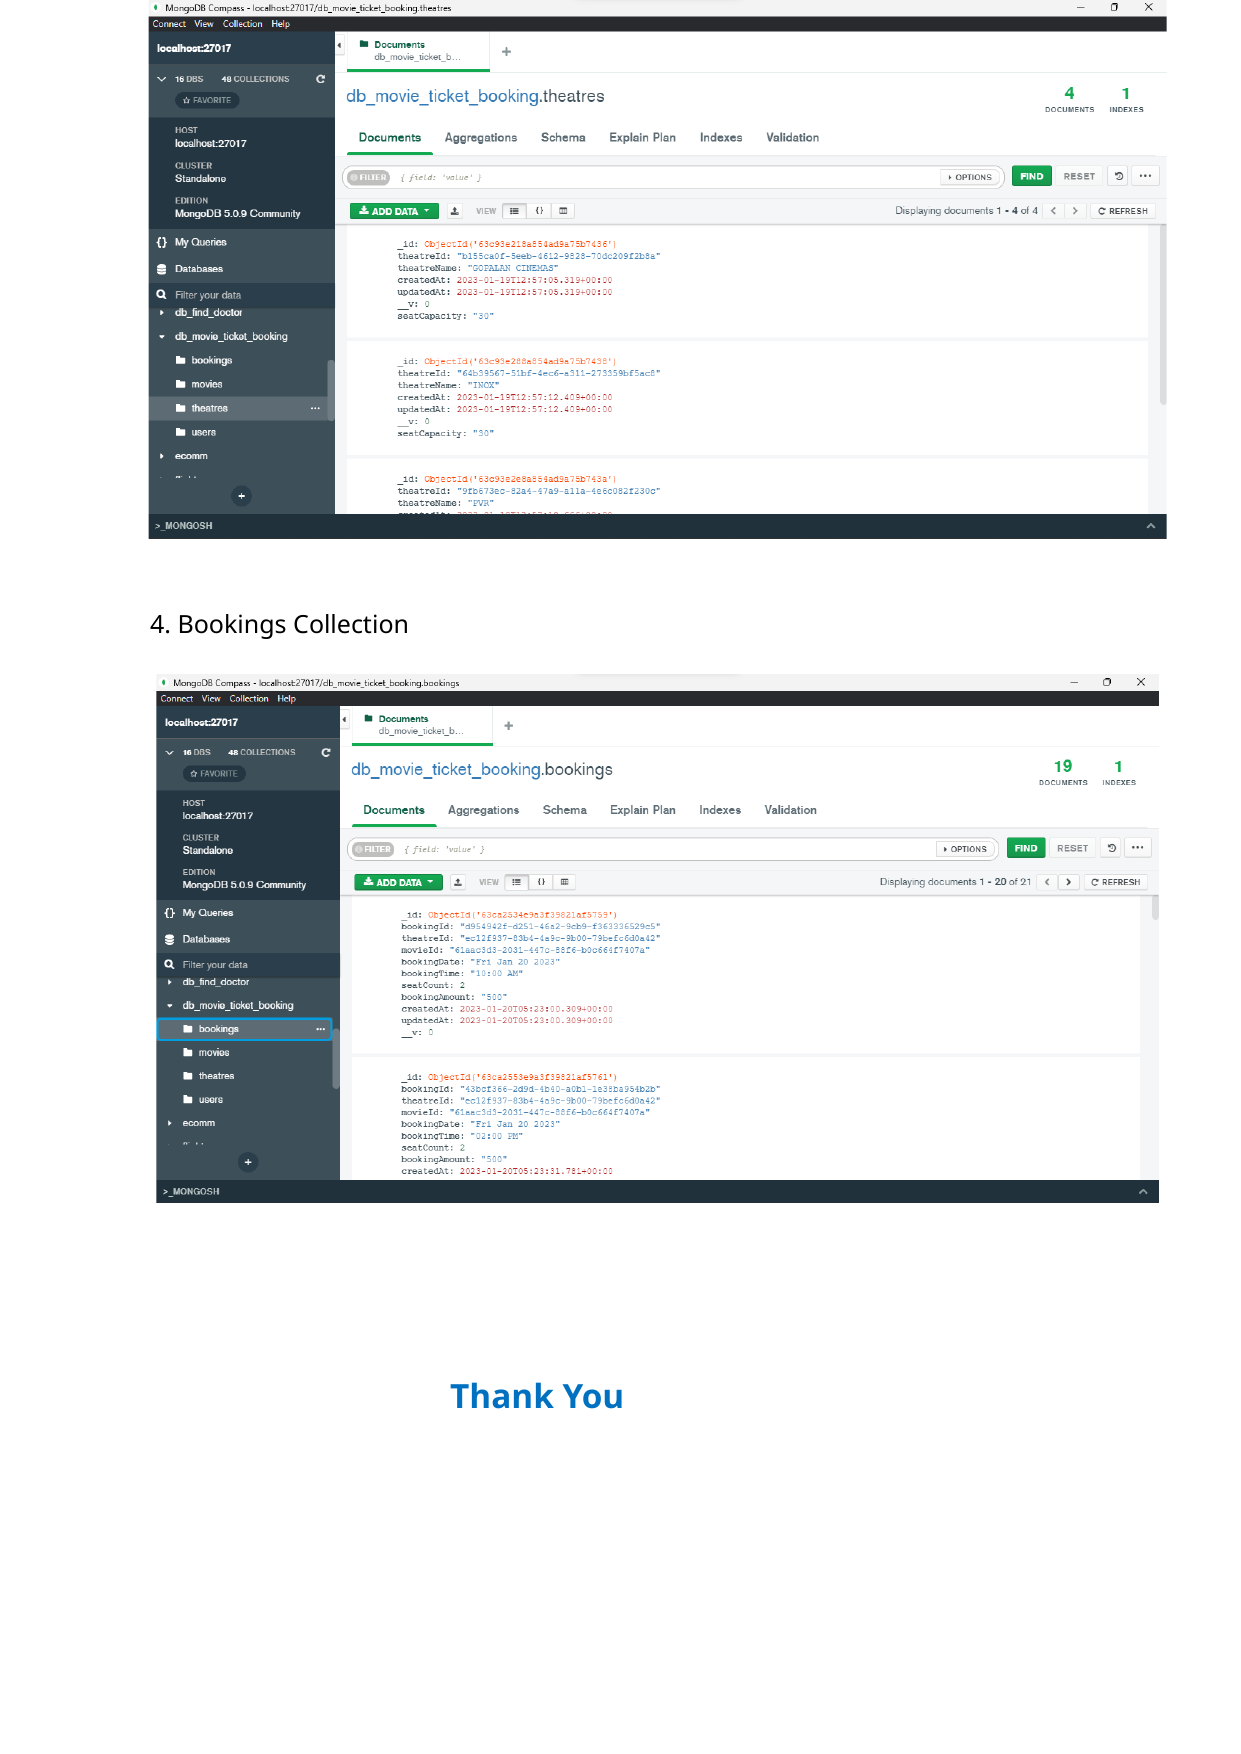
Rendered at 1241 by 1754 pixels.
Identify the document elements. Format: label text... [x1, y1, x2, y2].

text 4. Bookings Collection [75, 606, 1240, 640]
picture [159, 1021, 330, 1038]
picture [148, 0, 1167, 539]
text Thank You [375, 1373, 1240, 1418]
picture [156, 674, 1159, 1203]
